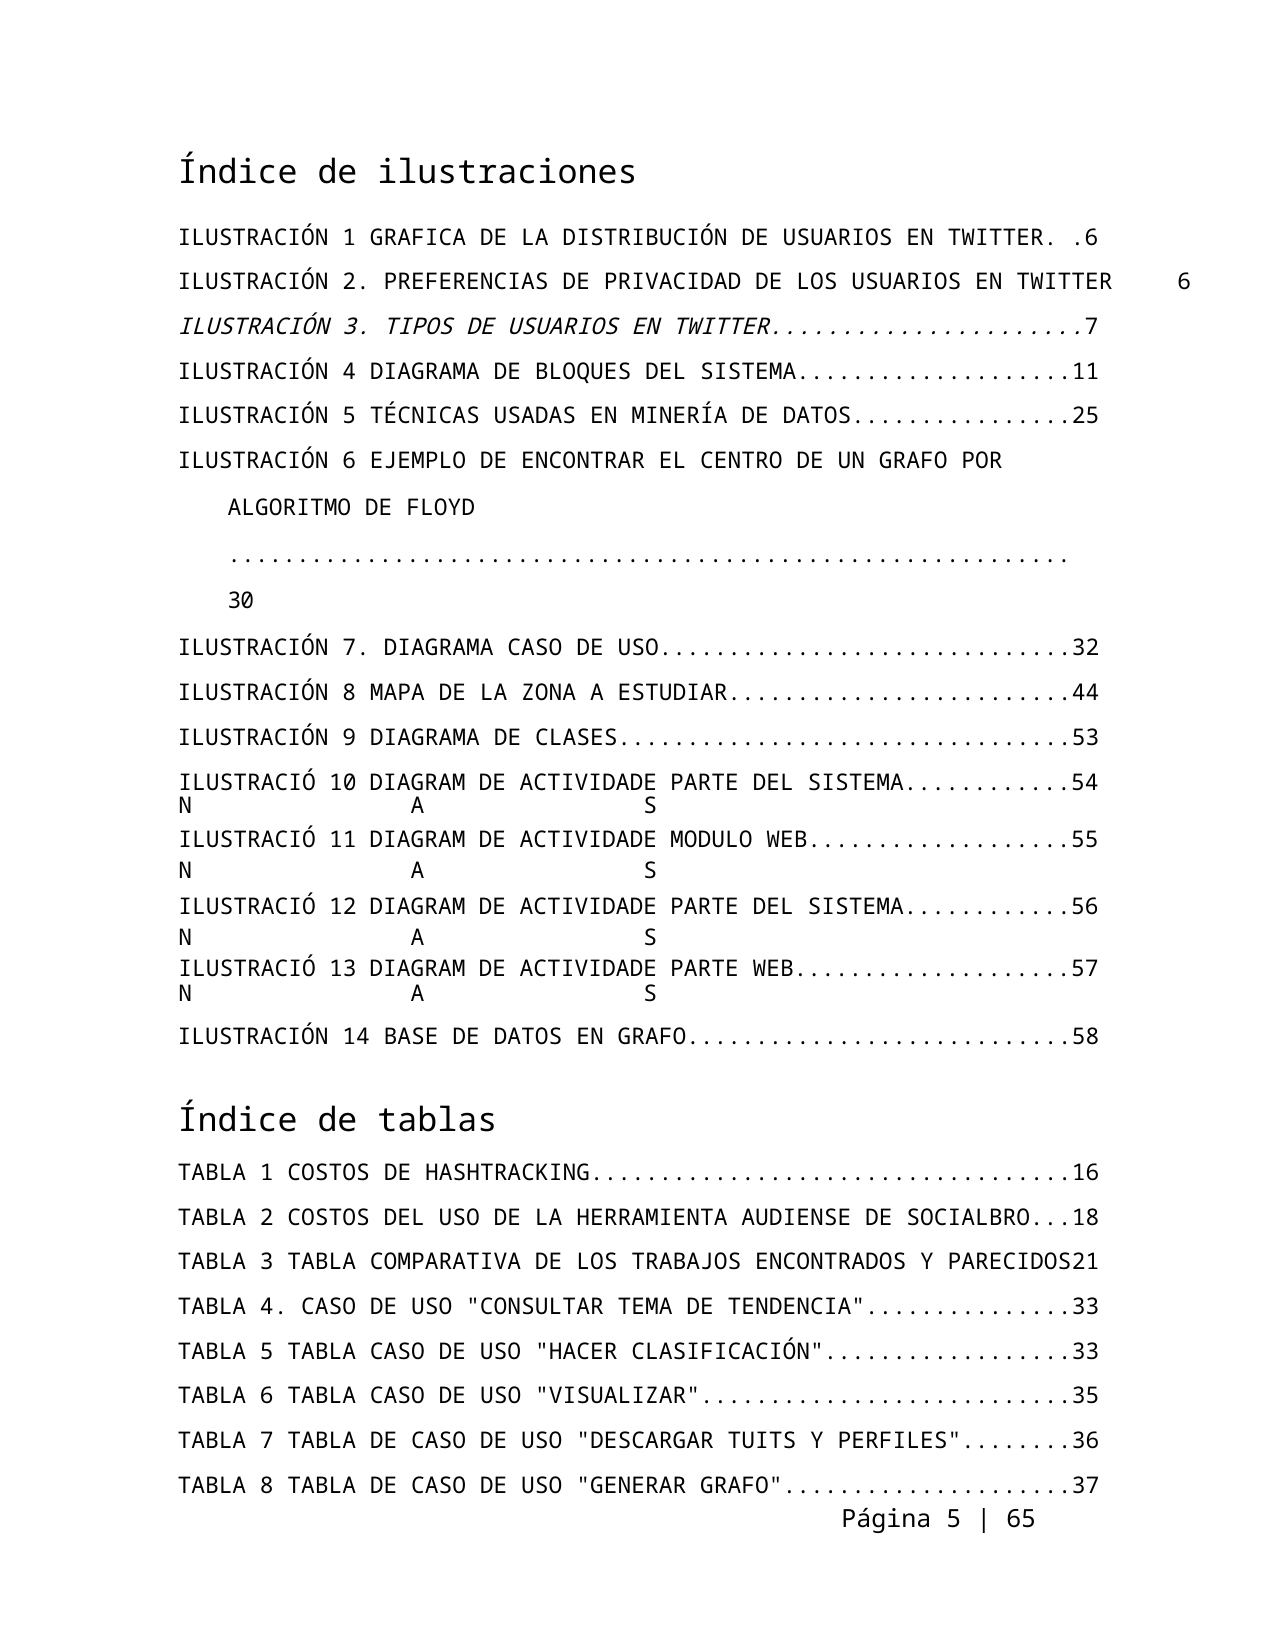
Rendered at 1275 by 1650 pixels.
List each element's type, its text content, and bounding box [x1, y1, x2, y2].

table_cell DE [474, 818, 512, 885]
table_cell ACTIVIDADES [512, 952, 663, 1006]
text ILUSTRACIÓN 5 TÉCNICAS USADAS EN MINERÍA DE DATOS 25 [177, 399, 1264, 431]
table_cell PARTE WEB 57 [663, 952, 1103, 1006]
text ILUSTRACIÓN 8 MAPA DE LA ZONA A ESTUDIAR 44 [177, 676, 1264, 707]
table_header ACTIVIDADES [512, 772, 663, 818]
text ILUSTRACIÓN 4 DIAGRAMA DE BLOQUES DEL SISTEMA 11 [177, 354, 1264, 386]
table_header 10 [323, 772, 361, 818]
text TABLA 6 TABLA CASO DE USO "VISUALIZAR" 35 [177, 1379, 1264, 1411]
table_cell ILUSTRACIÓN [173, 818, 323, 885]
table_cell 13 [323, 952, 361, 1006]
text Índice de ilustraciones [177, 148, 1264, 193]
text TABLA 2 COSTOS DEL USO DE LA HERRAMIENTA AUDIENSE DE SOCIALBRO 18 [177, 1201, 1264, 1232]
table_header DE [474, 772, 512, 818]
table_cell ACTIVIDADES [512, 885, 663, 952]
table_cell DIAGRAMA [361, 818, 474, 885]
text ILUSTRACIÓN 6 EJEMPLO DE ENCONTRAR EL CENTRO DE UN GRAFO POR ALGORITMO DE FLOYD 30 [177, 444, 1097, 616]
table_header ILUSTRACIÓN [173, 772, 323, 818]
text ILUSTRACIÓN 3. TIPOS DE USUARIOS EN TWITTER 7 [177, 310, 1264, 341]
table_cell DIAGRAMA [361, 885, 474, 952]
text Índice de tablas [177, 1096, 1264, 1141]
table_cell DE [474, 952, 512, 1006]
table_cell ACTIVIDADES [512, 818, 663, 885]
table_cell PARTE DEL SISTEMA 56 [663, 885, 1103, 952]
table_cell MODULO WEB 55 [663, 818, 1103, 885]
table_cell 12 [323, 885, 361, 952]
text TABLA 8 TABLA DE CASO DE USO "GENERAR GRAFO" 37 [177, 1468, 1264, 1500]
table_cell DIAGRAMA [361, 952, 474, 1006]
text ILUSTRACIÓN 1 GRAFICA DE LA DISTRIBUCIÓN DE USUARIOS EN TWITTER 6 [177, 221, 1264, 252]
text TABLA 5 TABLA CASO DE USO "HACER CLASIFICACIÓN" 33 [177, 1334, 1264, 1366]
text TABLA 4. CASO DE USO "CONSULTAR TEMA DE TENDENCIA" 33 [177, 1290, 1264, 1321]
text ILUSTRACIÓN 9 DIAGRAMA DE CLASES 53 [177, 721, 1264, 752]
table_cell 11 [323, 818, 361, 885]
table_cell ILUSTRACIÓN [173, 885, 323, 952]
text TABLA 3 TABLA COMPARATIVA DE LOS TRABAJOS ENCONTRADOS Y PARECIDOS 21 [177, 1245, 1264, 1276]
text TABLA 7 TABLA DE CASO DE USO "DESCARGAR TUITS Y PERFILES" 36 [177, 1424, 1264, 1455]
table_cell ILUSTRACIÓN [173, 952, 323, 1006]
table_header DIAGRAMA [361, 772, 474, 818]
table_header PARTE DEL SISTEMA 54 [663, 772, 1103, 818]
text ILUSTRACIÓN 14 BASE DE DATOS EN GRAFO 58 [177, 1020, 1264, 1051]
text ILUSTRACIÓN 7. DIAGRAMA CASO DE USO 32 [177, 631, 1264, 663]
text ILUSTRACIÓN 2. PREFERENCIAS DE PRIVACIDAD DE LOS USUARIOS EN TWITTER 6 [177, 265, 1264, 296]
table_cell DE [474, 885, 512, 952]
text TABLA 1 COSTOS DE HASHTRACKING 16 [177, 1156, 1264, 1187]
